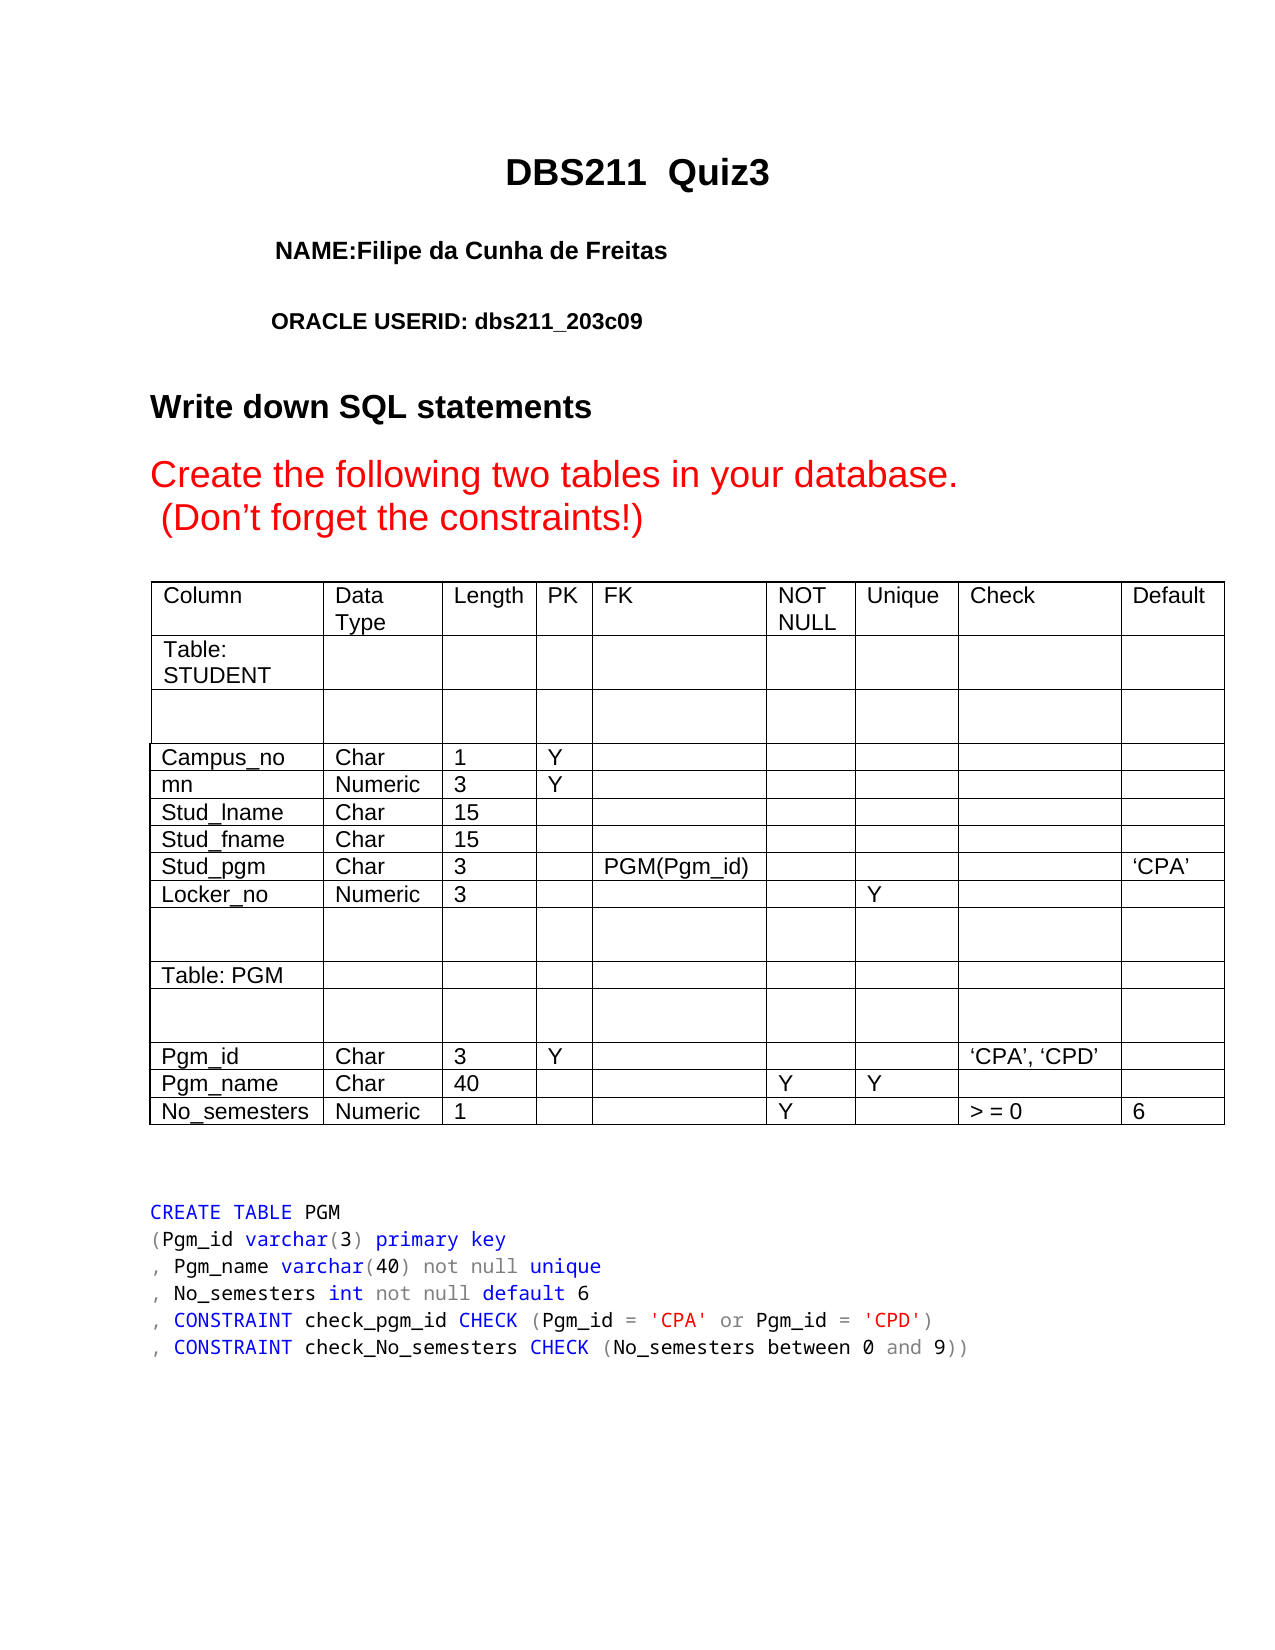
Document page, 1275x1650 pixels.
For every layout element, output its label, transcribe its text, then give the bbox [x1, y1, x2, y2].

table_cell [767, 771, 855, 797]
table_cell 3 [443, 1043, 536, 1069]
table_cell [537, 881, 592, 907]
table_cell [767, 989, 855, 1042]
table_cell Y [856, 1070, 958, 1097]
table_header Default [1122, 583, 1224, 635]
table_header Column [152, 583, 323, 635]
table_cell Y [767, 1070, 855, 1097]
table_cell [856, 690, 958, 743]
table_cell 6 [1122, 1098, 1224, 1124]
text , No_semesters int not null default 6 [150, 1279, 1125, 1307]
table_cell [1122, 1070, 1224, 1097]
table_cell 15 [443, 826, 536, 852]
table_cell [959, 881, 1121, 907]
table_cell [324, 636, 442, 689]
table_cell [959, 771, 1121, 797]
table_cell [151, 989, 323, 1042]
table_cell [593, 1070, 766, 1097]
table_cell [324, 690, 442, 743]
table_cell [537, 962, 592, 988]
table_cell [1122, 636, 1224, 689]
table_cell Table: STUDENT [152, 636, 323, 689]
table_cell [767, 962, 855, 988]
table_cell [1122, 881, 1224, 907]
table_cell Numeric [324, 771, 442, 797]
table_cell [443, 690, 536, 743]
table_cell [537, 690, 592, 743]
table_cell [443, 908, 536, 961]
table_cell [537, 1098, 592, 1124]
table_cell Char [324, 826, 442, 852]
table_cell [767, 1043, 855, 1069]
table_cell [593, 1098, 766, 1124]
table_cell [767, 744, 855, 770]
table_cell [959, 690, 1121, 743]
table_cell [856, 908, 958, 961]
table_cell Y [856, 881, 958, 907]
table_cell [593, 881, 766, 907]
table_cell [593, 908, 766, 961]
table_cell [856, 962, 958, 988]
table_cell [767, 636, 855, 689]
table_cell Pgm_name [151, 1070, 323, 1097]
table_cell 15 [443, 799, 536, 825]
table_cell [1122, 799, 1224, 825]
table_cell Char [324, 1070, 442, 1097]
table_header FK [593, 583, 766, 635]
table_cell [1122, 1043, 1224, 1069]
table_cell [856, 636, 958, 689]
table_cell [959, 853, 1121, 879]
table_cell [537, 636, 592, 689]
text DBS211 Quiz3 [150, 150, 1125, 193]
table_cell [1122, 962, 1224, 988]
table_header Unique [856, 583, 958, 635]
table_cell 3 [443, 771, 536, 797]
text , CONSTRAINT check_No_semesters CHECK (No_semesters between 0 and 9)) [150, 1333, 1125, 1361]
table_cell [767, 799, 855, 825]
table_cell [324, 908, 442, 961]
table_cell Numeric [324, 881, 442, 907]
table_cell Table: PGM [151, 962, 323, 988]
table_cell [151, 908, 323, 961]
table_cell [324, 989, 442, 1042]
table_header Length [443, 583, 536, 635]
table_cell [443, 989, 536, 1042]
table_cell [856, 771, 958, 797]
table_cell [959, 1070, 1121, 1097]
table_cell Stud_pgm [151, 853, 323, 879]
table_cell Y [537, 771, 592, 797]
table_cell [537, 989, 592, 1042]
table_cell No_semesters [151, 1098, 323, 1124]
table_cell [537, 799, 592, 825]
table_cell Char [324, 799, 442, 825]
table_cell [443, 962, 536, 988]
table_cell Numeric [324, 1098, 442, 1124]
text , CONSTRAINT check_pgm_id CHECK (Pgm_id = 'CPA' or Pgm_id = 'CPD') [150, 1307, 1125, 1333]
table_cell Char [324, 853, 442, 879]
table_cell [593, 690, 766, 743]
table_cell [856, 744, 958, 770]
table_cell [767, 908, 855, 961]
table_header PK [537, 583, 592, 635]
table_cell [324, 962, 442, 988]
table_cell [537, 853, 592, 879]
table_cell 40 [443, 1070, 536, 1097]
table_cell [856, 853, 958, 879]
table_cell [856, 826, 958, 852]
table_cell [443, 636, 536, 689]
table_cell [593, 989, 766, 1042]
table_cell [767, 690, 855, 743]
table_cell [959, 826, 1121, 852]
table_cell [856, 989, 958, 1042]
table_cell [593, 826, 766, 852]
table_header Check [959, 583, 1121, 635]
table_cell [537, 1070, 592, 1097]
table_cell [1122, 690, 1224, 743]
text (Don’t forget the constraints!) [150, 495, 1125, 538]
table_cell [767, 853, 855, 879]
table_cell mn [151, 771, 323, 797]
table_cell [856, 799, 958, 825]
text CREATE TABLE PGM [150, 1199, 1125, 1226]
table_cell Char [324, 1043, 442, 1069]
table_cell [767, 826, 855, 852]
text NAME:Filipe da Cunha de Freitas [150, 236, 1125, 265]
table_cell [593, 962, 766, 988]
table_cell [959, 744, 1121, 770]
table_cell Y [537, 1043, 592, 1069]
table_header NOT NULL [767, 583, 855, 635]
table_cell [537, 826, 592, 852]
table_cell Locker_no [151, 881, 323, 907]
table_cell [152, 690, 323, 743]
table_cell 3 [443, 881, 536, 907]
table_header Data Type [324, 583, 442, 635]
table_cell [959, 962, 1121, 988]
table_cell 1 [443, 1098, 536, 1124]
text , Pgm_name varchar(40) not null unique [150, 1253, 1125, 1279]
table_cell [593, 744, 766, 770]
table_cell [1122, 989, 1224, 1042]
table_cell [593, 771, 766, 797]
text ORACLE USERID: dbs211_203c09 [150, 308, 1125, 334]
text Write down SQL statements [150, 387, 1125, 426]
table_cell Pgm_id [151, 1043, 323, 1069]
table_cell Y [767, 1098, 855, 1124]
table_cell [959, 799, 1121, 825]
table_cell Campus_no [151, 744, 323, 770]
table_cell > = 0 [959, 1098, 1121, 1124]
table_cell ‘CPA’ [1122, 853, 1224, 879]
table_cell Char [324, 744, 442, 770]
table_cell [1122, 744, 1224, 770]
table_cell [537, 908, 592, 961]
table_cell Y [537, 744, 592, 770]
table_cell [767, 881, 855, 907]
table_cell [1122, 771, 1224, 797]
table_cell [959, 636, 1121, 689]
table_cell [593, 799, 766, 825]
table_cell [1122, 908, 1224, 961]
table_cell [1122, 826, 1224, 852]
table_cell [593, 636, 766, 689]
table_cell [593, 1043, 766, 1069]
table_cell [856, 1043, 958, 1069]
table_cell [856, 1098, 958, 1124]
table_cell Stud_fname [151, 826, 323, 852]
table_cell Stud_lname [151, 799, 323, 825]
text Create the following two tables in your database. [150, 452, 1125, 495]
table_cell 3 [443, 853, 536, 879]
table_cell 1 [443, 744, 536, 770]
table_cell [959, 989, 1121, 1042]
table_cell [959, 908, 1121, 961]
text (Pgm_id varchar(3) primary key [150, 1226, 1125, 1253]
table_cell PGM(Pgm_id) [593, 853, 766, 879]
table_cell ‘CPA’, ‘CPD’ [959, 1043, 1121, 1069]
